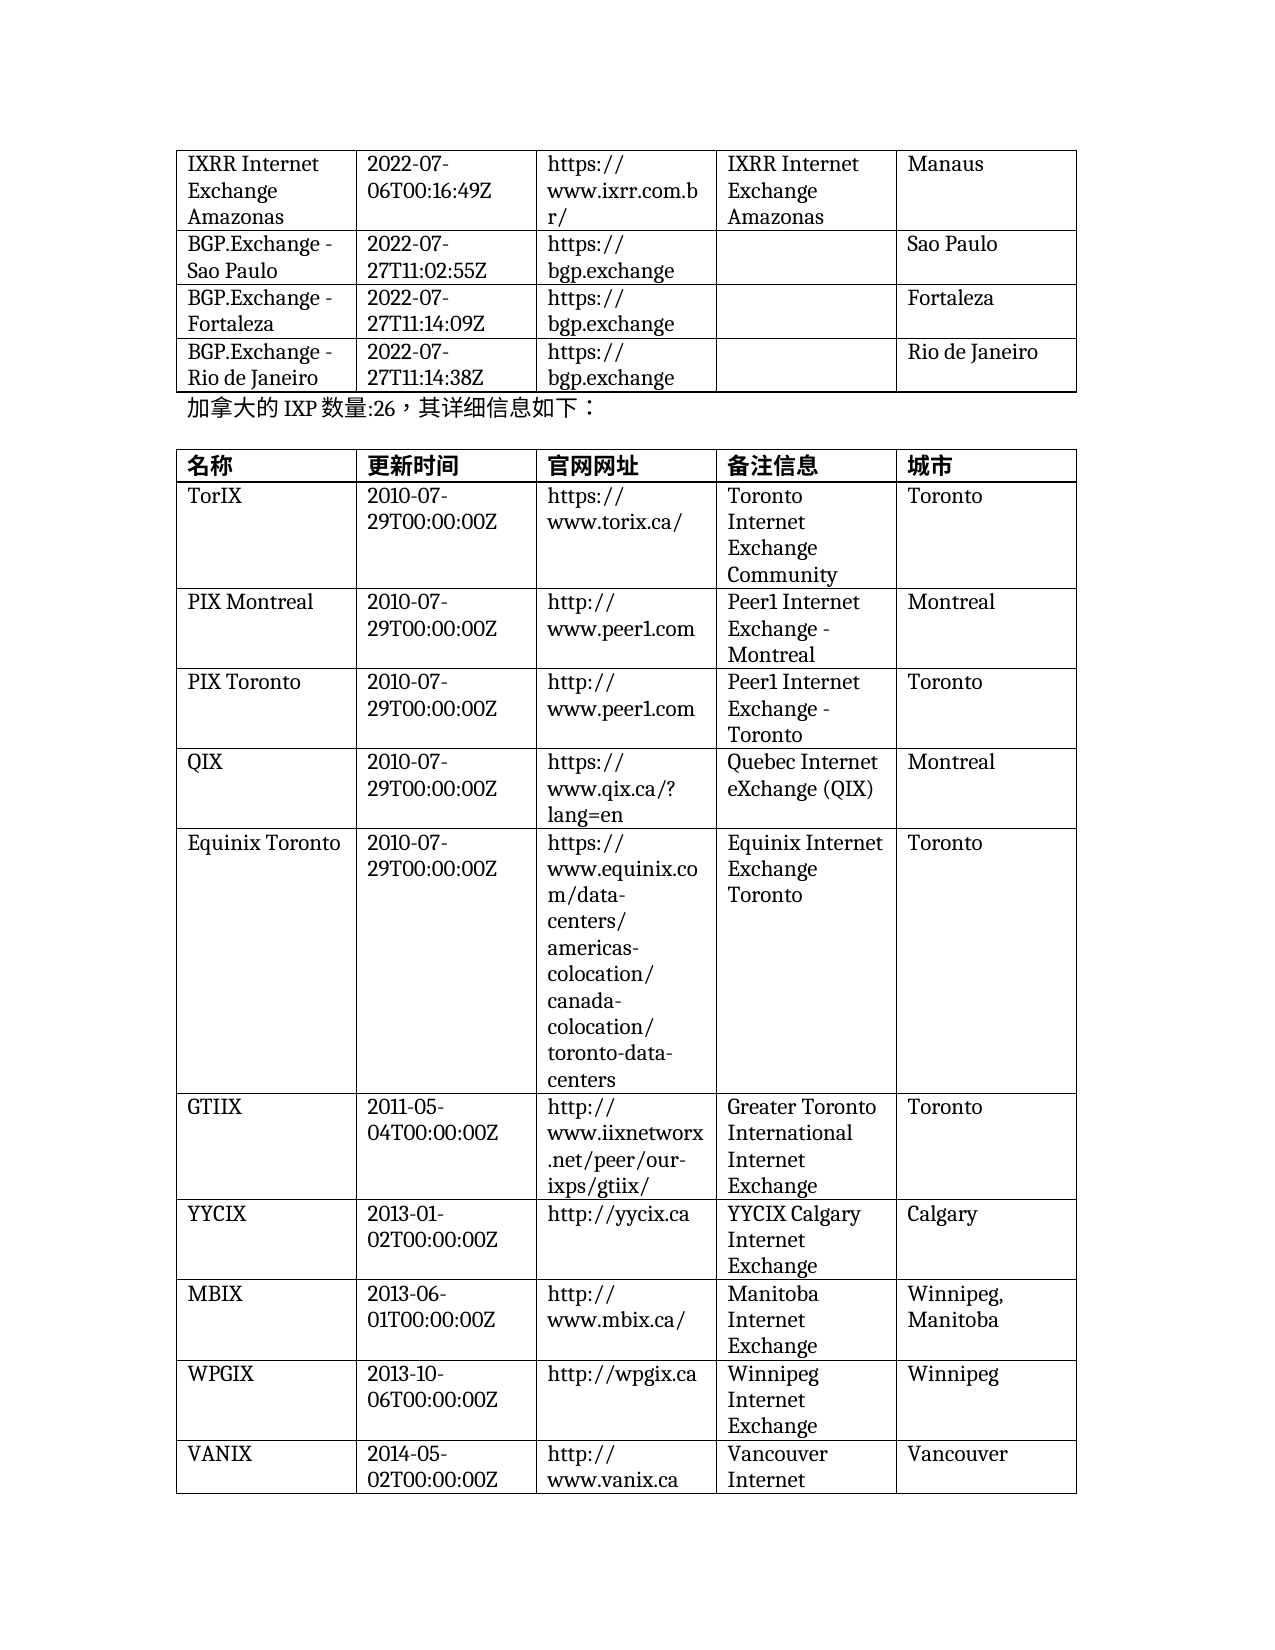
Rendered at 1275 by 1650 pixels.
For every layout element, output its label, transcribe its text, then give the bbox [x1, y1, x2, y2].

table_cell Toronto [897, 483, 1076, 588]
table_cell Fortaleza [897, 285, 1076, 338]
table_cell https://bgp.exchange [537, 339, 716, 391]
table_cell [357, 1441, 536, 1493]
table_cell Equinix Internet Exchange Toronto [717, 829, 896, 1093]
table_cell 2010-07-29T00:00:00Z [357, 669, 536, 748]
table_cell Toronto [897, 829, 1076, 1093]
table_cell WPGIX [177, 1361, 356, 1439]
table_header 备注信息 [717, 450, 896, 481]
table_cell YYCIX [177, 1200, 356, 1279]
table_cell PIX Toronto [177, 669, 356, 748]
table_cell Quebec Internet eXchange (QIX) [717, 749, 896, 828]
table_cell https://www.torix.ca/ [537, 483, 716, 588]
text 加拿大的IXP数量:26，其详细信息如下： [187, 392, 1087, 424]
table_cell VANIX [177, 1441, 356, 1493]
table_cell 2022-07-27T11:14:38Z [357, 339, 536, 391]
table_cell GTIIX [177, 1094, 356, 1199]
table_cell YYCIX Calgary Internet Exchange [717, 1200, 896, 1279]
table_cell http://wpgix.ca [537, 1361, 716, 1439]
table_cell Winnipeg Internet Exchange [717, 1361, 896, 1439]
table_cell https://www.ixrr.com.br/ [537, 151, 716, 230]
table_cell Sao Paulo [897, 231, 1076, 284]
table_cell BGP.Exchange - Sao Paulo [177, 231, 356, 284]
table_cell Toronto [897, 669, 1076, 748]
table_cell Montreal [897, 589, 1076, 668]
table_cell https://bgp.exchange [537, 285, 716, 338]
table_cell Calgary [897, 1200, 1076, 1279]
table_cell Winnipeg [897, 1361, 1076, 1439]
table_cell 2022-07-06T00:16:49Z [357, 151, 536, 230]
table_cell Equinix Toronto [177, 829, 356, 1093]
table_cell 2011-05-04T00:00:00Z [357, 1094, 536, 1199]
table_header 更新时间 [357, 450, 536, 481]
table_cell 2010-07-29T00:00:00Z [357, 749, 536, 828]
table_cell http://www.peer1.com [537, 669, 716, 748]
table_cell Peer1 Internet Exchange - Toronto [717, 669, 896, 748]
table_cell https://www.equinix.com/data-centers/americas-colocation/canada-colocation/toronto-data-centers [537, 829, 716, 1093]
table_cell IXRR Internet Exchange Amazonas [717, 151, 896, 230]
table_cell https://bgp.exchange [537, 231, 716, 284]
table_cell 2010-07-29T00:00:00Z [357, 589, 536, 668]
table_cell Montreal [897, 749, 1076, 828]
table_header 官网网址 [537, 450, 716, 481]
table_cell QIX [177, 749, 356, 828]
table_cell [717, 231, 896, 284]
table_cell http://yycix.ca [537, 1200, 716, 1279]
table_cell http://www.peer1.com [537, 589, 716, 668]
table_cell Toronto Internet Exchange Community [717, 483, 896, 588]
table_cell [717, 285, 896, 338]
table_header 城市 [897, 450, 1076, 481]
table_cell BGP.Exchange - Rio de Janeiro [177, 339, 356, 391]
table_cell 2022-07-27T11:02:55Z [357, 231, 536, 284]
table_cell Peer1 Internet Exchange - Montreal [717, 589, 896, 668]
table_cell http://www.vanix.ca [537, 1441, 716, 1493]
table_cell 2013-10-06T00:00:00Z [357, 1361, 536, 1439]
table_cell Winnipeg, Manitoba [897, 1280, 1076, 1359]
table_cell IXRR Internet Exchange Amazonas [177, 151, 356, 230]
table_cell 2010-07-29T00:00:00Z [357, 483, 536, 588]
table_cell Manaus [897, 151, 1076, 230]
table_cell PIX Montreal [177, 589, 356, 668]
table_cell Vancouver [897, 1441, 1076, 1493]
table_cell http://www.mbix.ca/ [537, 1280, 716, 1359]
table_cell 2013-06-01T00:00:00Z [357, 1280, 536, 1359]
table_cell BGP.Exchange - Fortaleza [177, 285, 356, 338]
table_cell MBIX [177, 1280, 356, 1359]
table_cell Rio de Janeiro [897, 339, 1076, 391]
table_cell Greater Toronto International Internet Exchange [717, 1094, 896, 1199]
table_cell Manitoba Internet Exchange [717, 1280, 896, 1359]
table_cell 2010-07-29T00:00:00Z [357, 829, 536, 1093]
table_cell https://www.qix.ca/?lang=en [537, 749, 716, 828]
table_cell 2022-07-27T11:14:09Z [357, 285, 536, 338]
table_cell Toronto [897, 1094, 1076, 1199]
table_cell [717, 339, 896, 391]
table_cell TorIX [177, 483, 356, 588]
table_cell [717, 1441, 896, 1493]
table_header 名称 [177, 450, 356, 481]
table_cell 2013-01-02T00:00:00Z [357, 1200, 536, 1279]
table_cell http://www.iixnetworx.net/peer/our-ixps/gtiix/ [537, 1094, 716, 1199]
